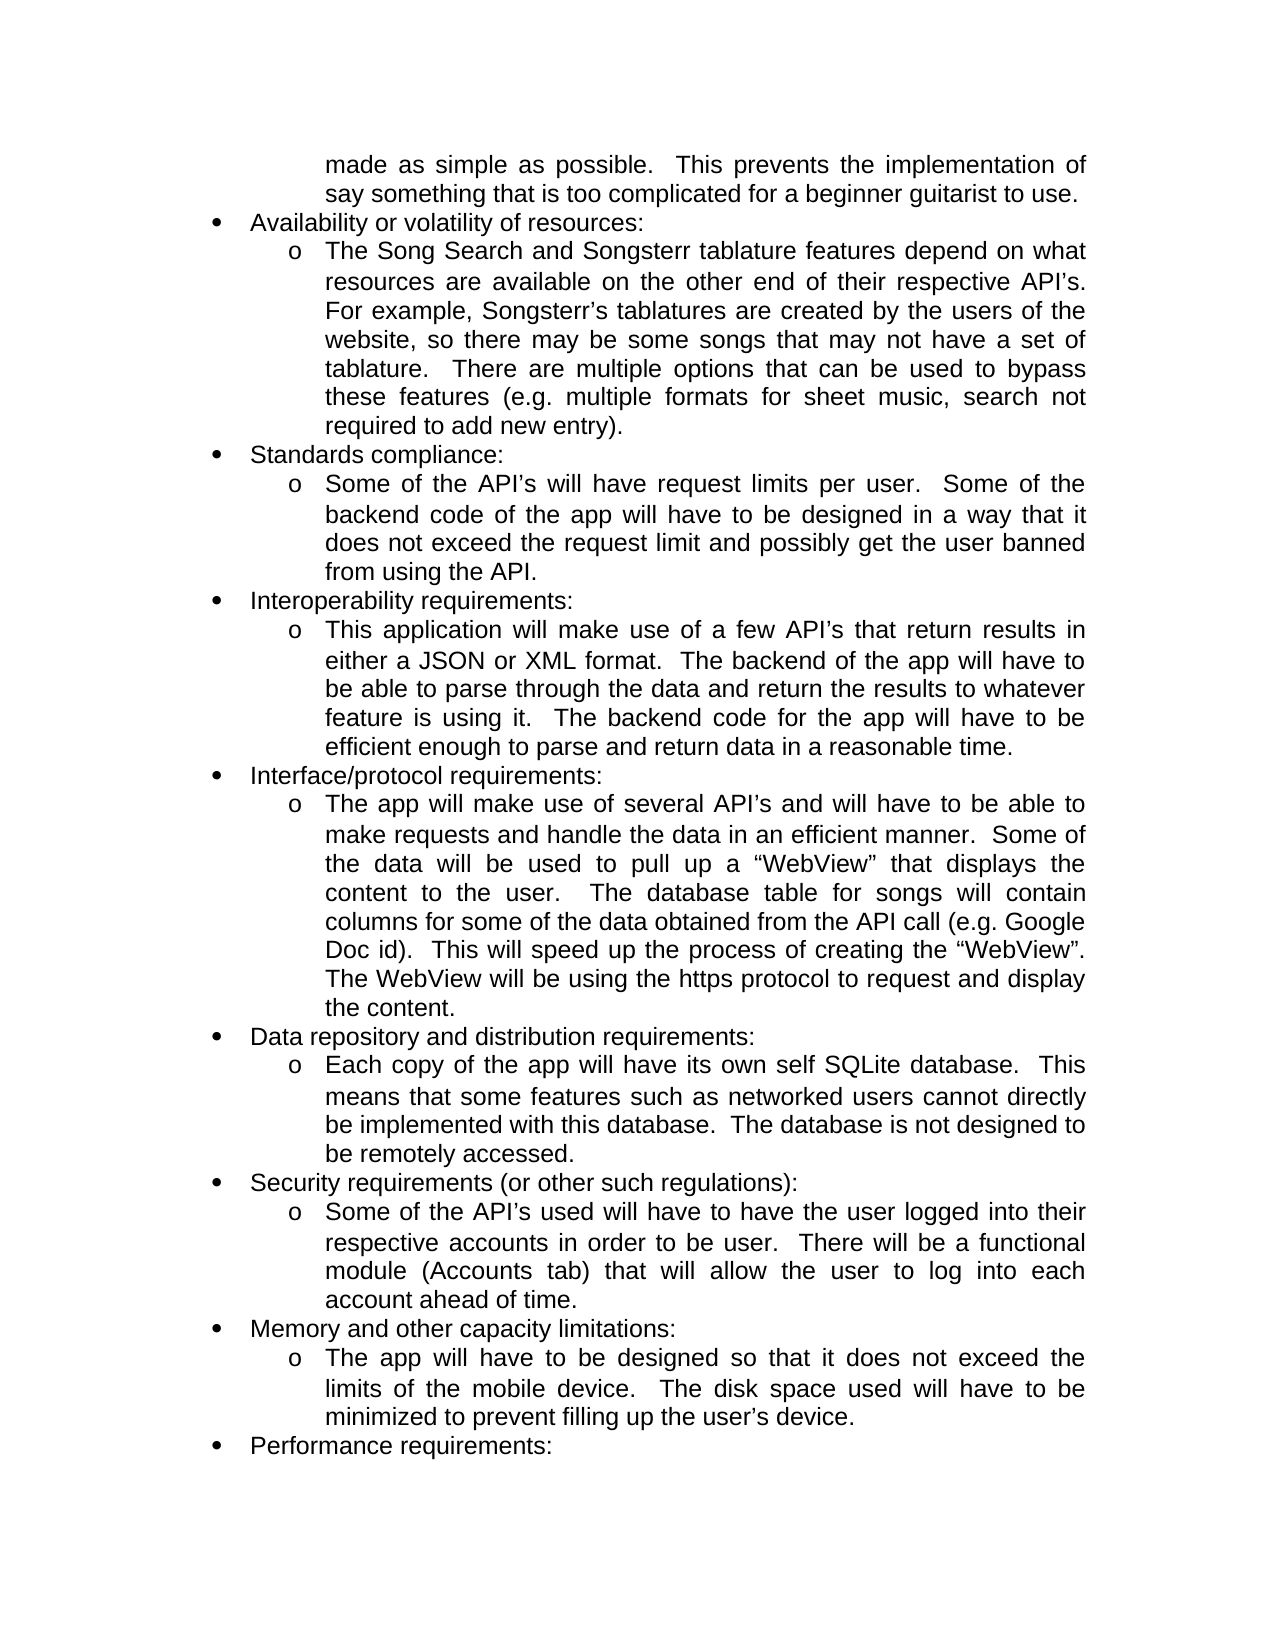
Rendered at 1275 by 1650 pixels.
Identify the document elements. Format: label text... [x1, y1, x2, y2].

list Standards compliance: [212, 440, 1087, 469]
list Each copy of the app will have its own self SQLite database. This means that some features such as networked users cannot directly be implemented with this database. The database is not designed to be remotely accessed. [287, 1051, 1087, 1168]
list The app will make use of several API’s and will have to be able to make requests and handle the data in an efficient manner. Some of the data will be used to pull up a “WebView” that displays the content to the user. The database table for songs will contain columns for some of the data obtained from the API call (e.g. Google Doc id). This will speed up the process of creating the “WebView”. The WebView will be using the https protocol to request and display the content. [287, 789, 1087, 1022]
list This application will make use of a few API’s that return results in either a JSON or XML format. The backend of the app will have to be able to parse through the data and return the results to whatever feature is using it. The backend code for the app will have to be efficient enough to parse and return data in a reasonable time. [287, 615, 1087, 761]
list Some of the API’s used will have to have the user logged into their respective accounts in order to be user. There will be a functional module (Accounts tab) that will allow the user to log into each account ahead of time. [287, 1197, 1087, 1314]
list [287, 150, 1087, 207]
list Performance requirements: [212, 1431, 1087, 1460]
list Some of the API’s will have request limits per user. Some of the backend code of the app will have to be designed in a way that it does not exceed the request limit and possibly get the user banned from using the API. [287, 469, 1087, 586]
list The app will have to be designed so that it does not exceed the limits of the mobile device. The disk space used will have to be minimized to prevent filling up the user’s device. [287, 1343, 1087, 1431]
list Memory and other capacity limitations: [212, 1314, 1087, 1343]
list Data repository and distribution requirements: [212, 1022, 1087, 1051]
list The Song Search and Songsterr tablature features depend on what resources are available on the other end of their respective API’s. For example, Songsterr’s tablatures are created by the users of the website, so there may be some songs that may not have a set of tablature. There are multiple options that can be used to bypass these features (e.g. multiple formats for sheet music, search not required to add new entry). [287, 236, 1087, 440]
list Availability or volatility of resources: [212, 207, 1087, 236]
list Interface/protocol requirements: [212, 761, 1087, 789]
list Interoperability requirements: [212, 586, 1087, 615]
list Security requirements (or other such regulations): [212, 1168, 1087, 1197]
